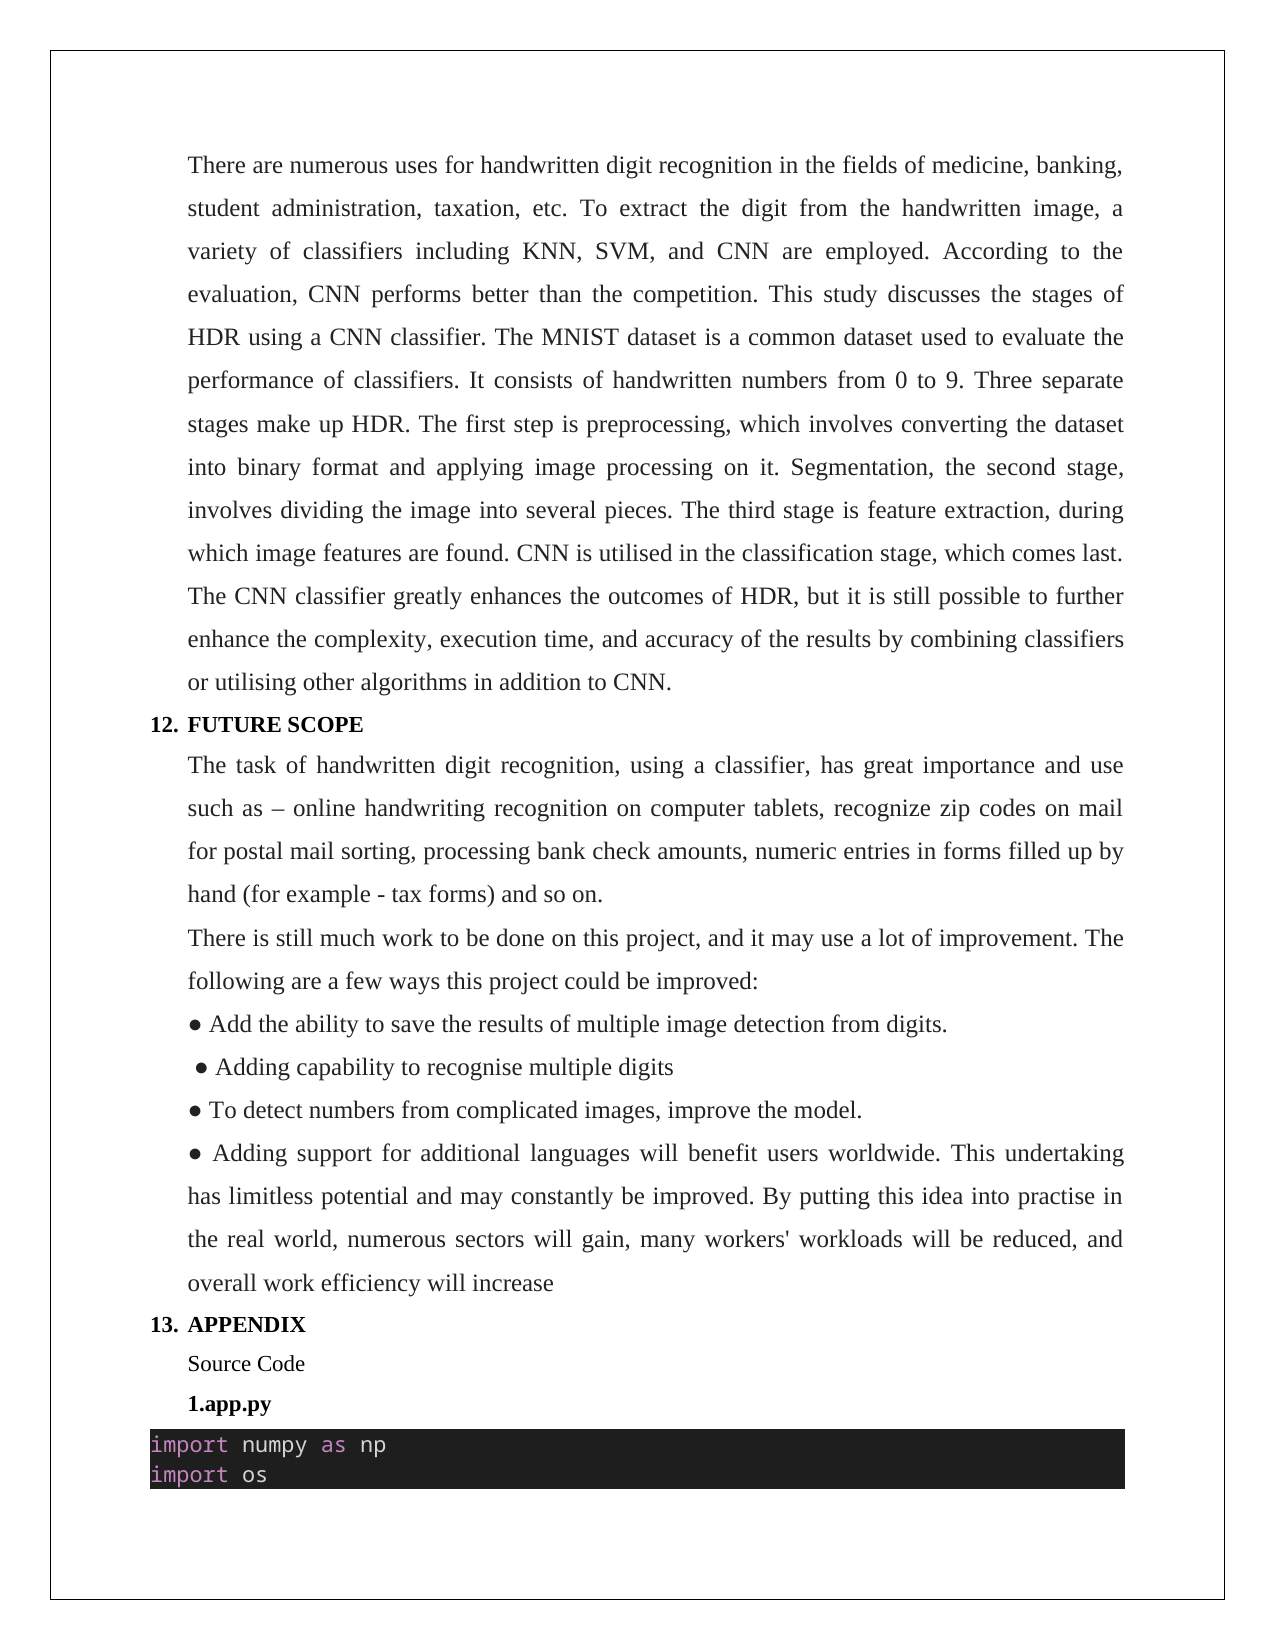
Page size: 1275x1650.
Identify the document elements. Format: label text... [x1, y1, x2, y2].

text import numpy as np [150, 1429, 1125, 1459]
text 1.app.py [187, 1390, 1125, 1416]
list FUTURE SCOPE [150, 711, 1125, 737]
text ● Adding capability to recognise multiple digits [187, 1052, 1125, 1081]
text There is still much work to be done on this project, and it may use a lot of improvement. The following are a few ways this project could be improved: [187, 923, 1125, 994]
text ● Add the ability to save the results of multiple image detection from digits. [187, 1009, 1125, 1038]
list APPENDIX [150, 1311, 1125, 1337]
text ● Adding support for additional languages will benefit users worldwide. This undertaking has limitless potential and may constantly be improved. By putting this idea into practise in the real world, numerous sectors will gain, many workers' workloads will be reduced, and overall work efficiency will increase [187, 1138, 1125, 1296]
text ● To detect numbers from complicated images, improve the model. [187, 1095, 1125, 1124]
text There are numerous uses for handwritten digit recognition in the fields of medicine, banking, student administration, taxation, etc. To extract the digit from the handwritten image, a variety of classifiers including KNN, SVM, and CNN are employed. According to the evaluation, CNN performs better than the competition. This study discusses the stages of HDR using a CNN classifier. The MNIST dataset is a common dataset used to evaluate the performance of classifiers. It consists of handwritten numbers from 0 to 9. Three separate stages make up HDR. The first step is preprocessing, which involves converting the dataset into binary format and applying image processing on it. Segmentation, the second stage, involves dividing the image into several pieces. The third stage is feature extraction, during which image features are found. CNN is utilised in the classification stage, which comes last. The CNN classifier greatly enhances the outcomes of HDR, but it is still possible to further enhance the complexity, execution time, and accuracy of the results by combining classifiers or utilising other algorithms in addition to CNN. [187, 150, 1125, 696]
text import os [150, 1459, 1125, 1489]
text Source Code [187, 1350, 1125, 1377]
text The task of handwritten digit recognition, using a classifier, has great importance and use such as – online handwriting recognition on computer tablets, recognize zip codes on mail for postal mail sorting, processing bank check amounts, numeric entries in forms filled up by hand (for example ‐ tax forms) and so on. [187, 750, 1125, 908]
